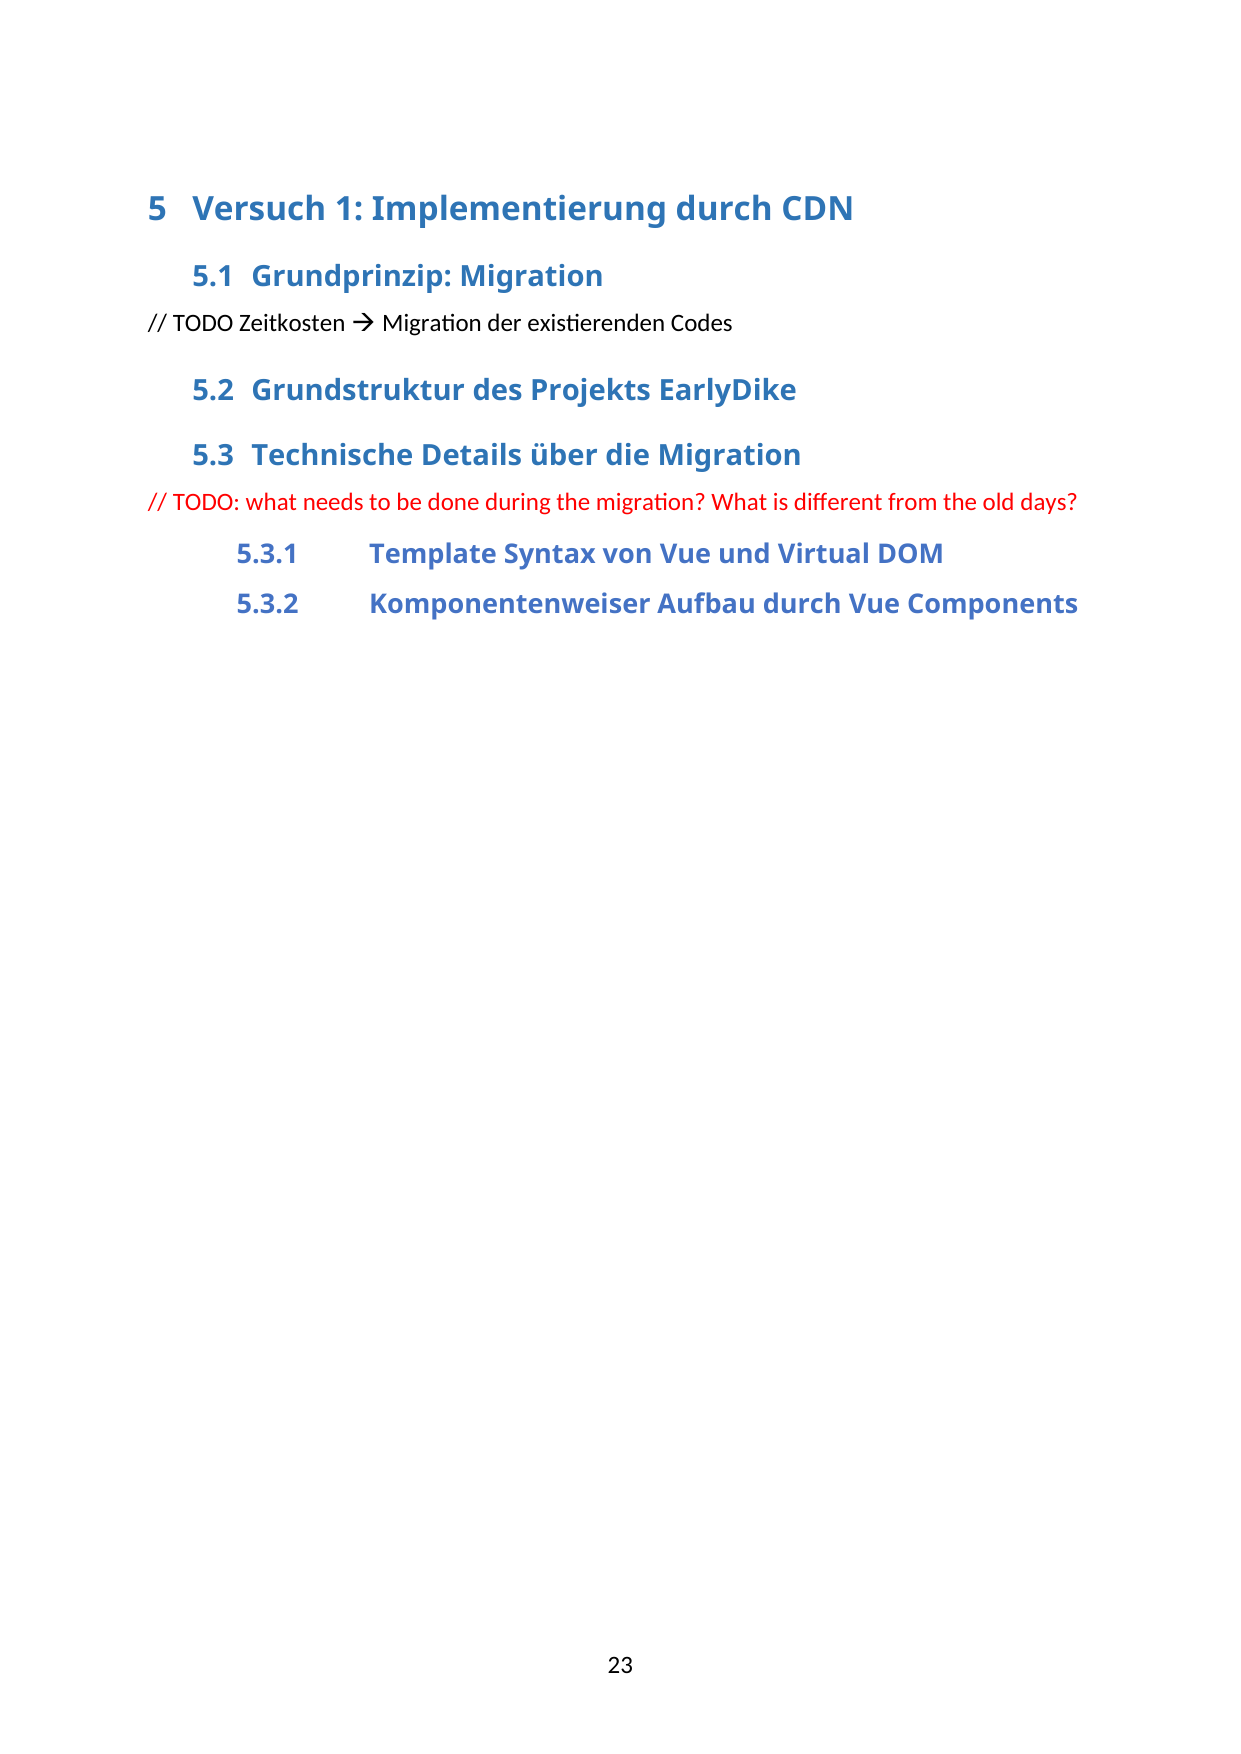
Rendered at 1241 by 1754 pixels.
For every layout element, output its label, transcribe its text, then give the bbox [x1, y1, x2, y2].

text // TODO Zeitkosten Migration der existierenden Codes [148, 307, 1092, 338]
subtitle Technische Details über die Migration [192, 434, 1092, 473]
subtitle Grundprinzip: Migration [192, 255, 1092, 295]
subtitle Template Syntax von Vue und Virtual DOM [236, 535, 1092, 572]
text // TODO: what needs to be done during the migration? What is different from the old days? [148, 486, 1092, 516]
subtitle Versuch 1: Implementierung durch CDN [148, 185, 1092, 230]
subtitle Komponentenweiser Aufbau durch Vue Components [236, 584, 1092, 621]
subtitle Grundstruktur des Projekts EarlyDike [192, 369, 1092, 409]
